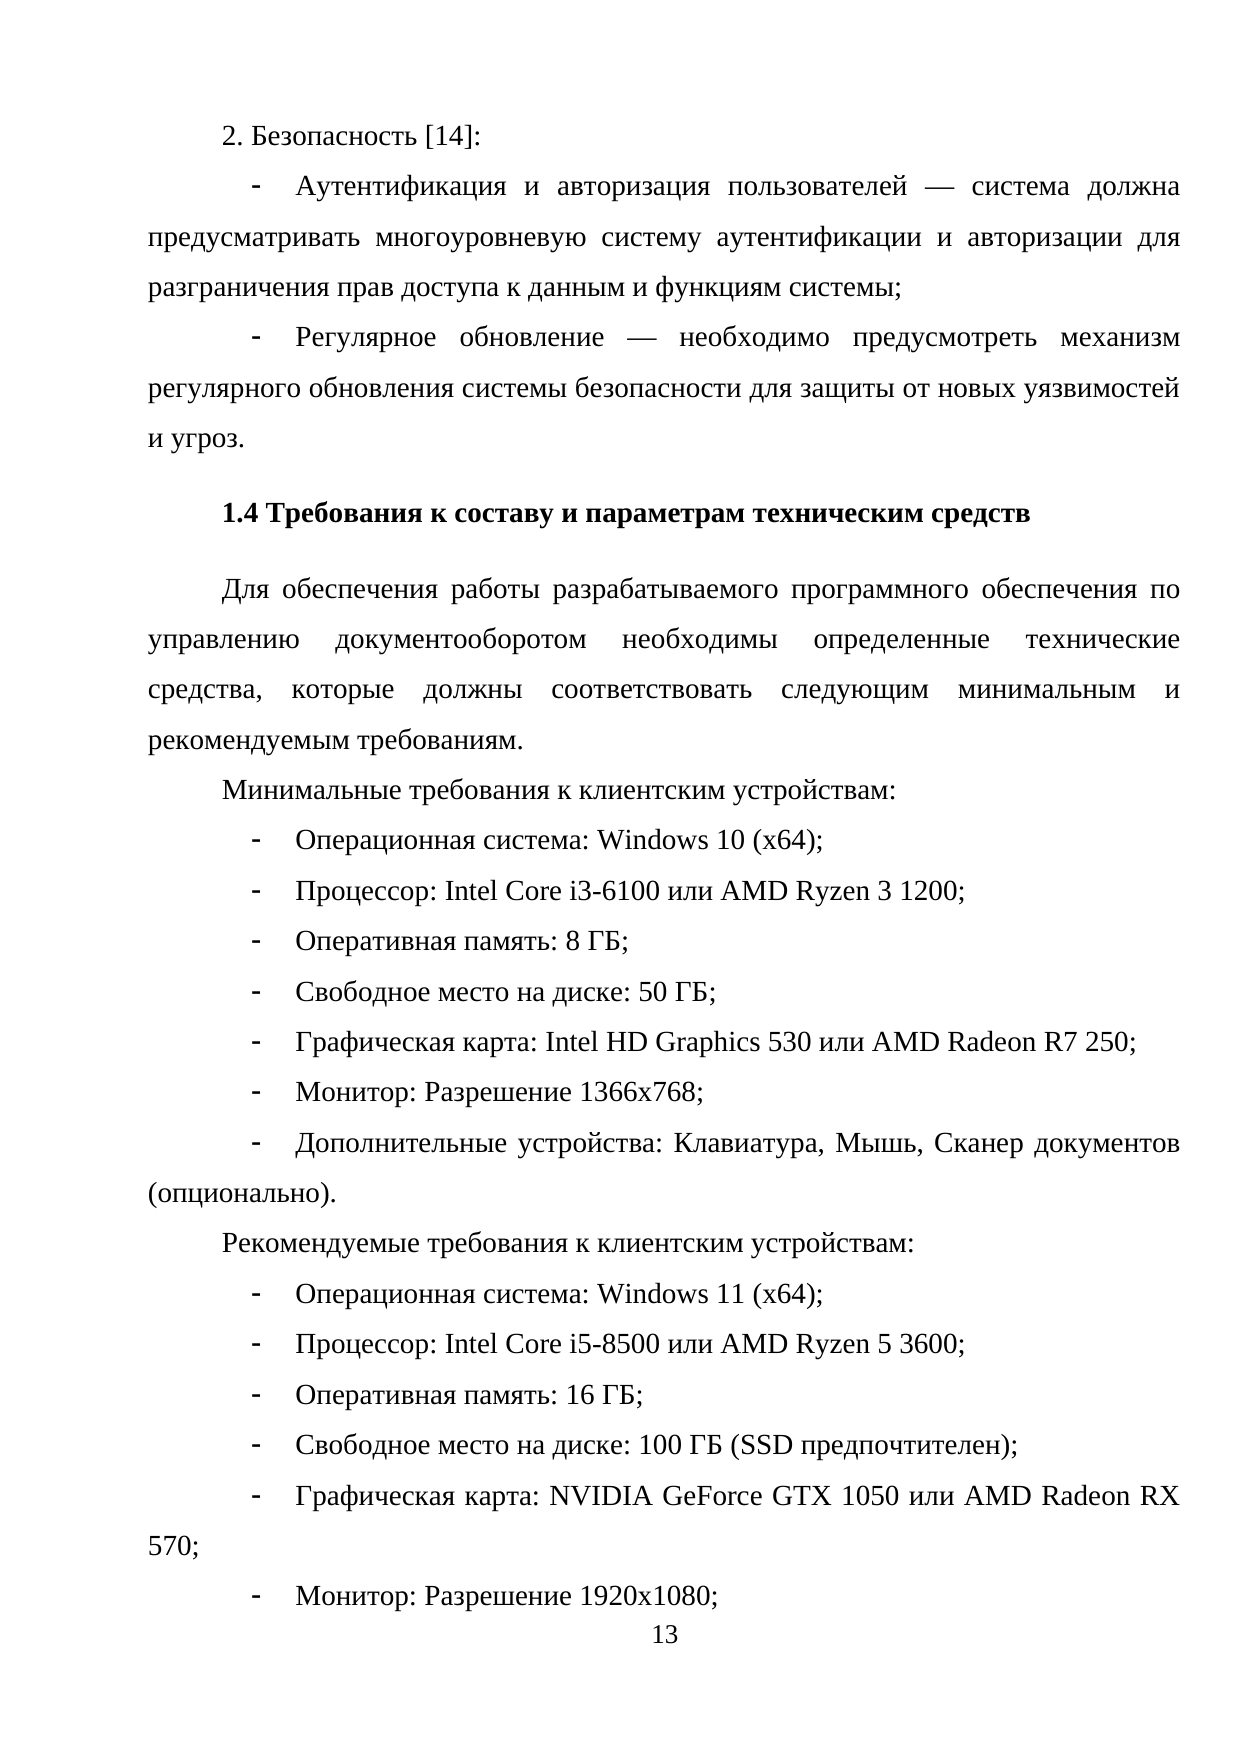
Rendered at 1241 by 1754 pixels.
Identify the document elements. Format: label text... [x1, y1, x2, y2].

list Операционная система: Windows 10 (x64); [148, 822, 1181, 856]
text 1.4 Требования к составу и параметрам техническим средств [148, 496, 1181, 529]
list Графическая карта: Intel HD Graphics 530 или AMD Radeon R7 250; [148, 1024, 1181, 1058]
list Аутентификация и авторизация пользователей — система должна предусматривать многоуровневую систему аутентификации и авторизации для разграничения прав доступа к данным и функциям системы; [148, 168, 1181, 303]
text 2. Безопасность [14]: [148, 118, 1181, 152]
list Операционная система: Windows 11 (x64); [148, 1276, 1181, 1309]
list Графическая карта: NVIDIA GeForce GTX 1050 или AMD Radeon RX 570; [148, 1478, 1181, 1562]
list Оперативная память: 16 ГБ; [148, 1377, 1181, 1410]
list Свободное место на диске: 100 ГБ (SSD предпочтителен); [148, 1427, 1181, 1461]
list Монитор: Разрешение 1920x1080; [148, 1578, 1181, 1612]
list Регулярное обновление — необходимо предусмотреть механизм регулярного обновления системы безопасности для защиты от новых уязвимостей и угроз. [148, 319, 1181, 454]
list Процессор: Intel Core i3-6100 или AMD Ryzen 3 1200; [148, 873, 1181, 906]
list Оперативная память: 8 ГБ; [148, 923, 1181, 957]
list Дополнительные устройства: Клавиатура, Мышь, Сканер документов (опционально). [148, 1125, 1181, 1209]
text Для обеспечения работы разрабатываемого программного обеспечения по управлению документооборотом необходимы определенные технические средства, которые должны соответствовать следующим минимальным и рекомендуемым требованиям. [148, 571, 1181, 755]
list Монитор: Разрешение 1366x768; [148, 1074, 1181, 1108]
list Процессор: Intel Core i5-8500 или AMD Ryzen 5 3600; [148, 1326, 1181, 1360]
text Минимальные требования к клиентским устройствам: [148, 772, 1181, 806]
text Рекомендуемые требования к клиентским устройствам: [148, 1226, 1181, 1259]
list Свободное место на диске: 50 ГБ; [148, 974, 1181, 1007]
